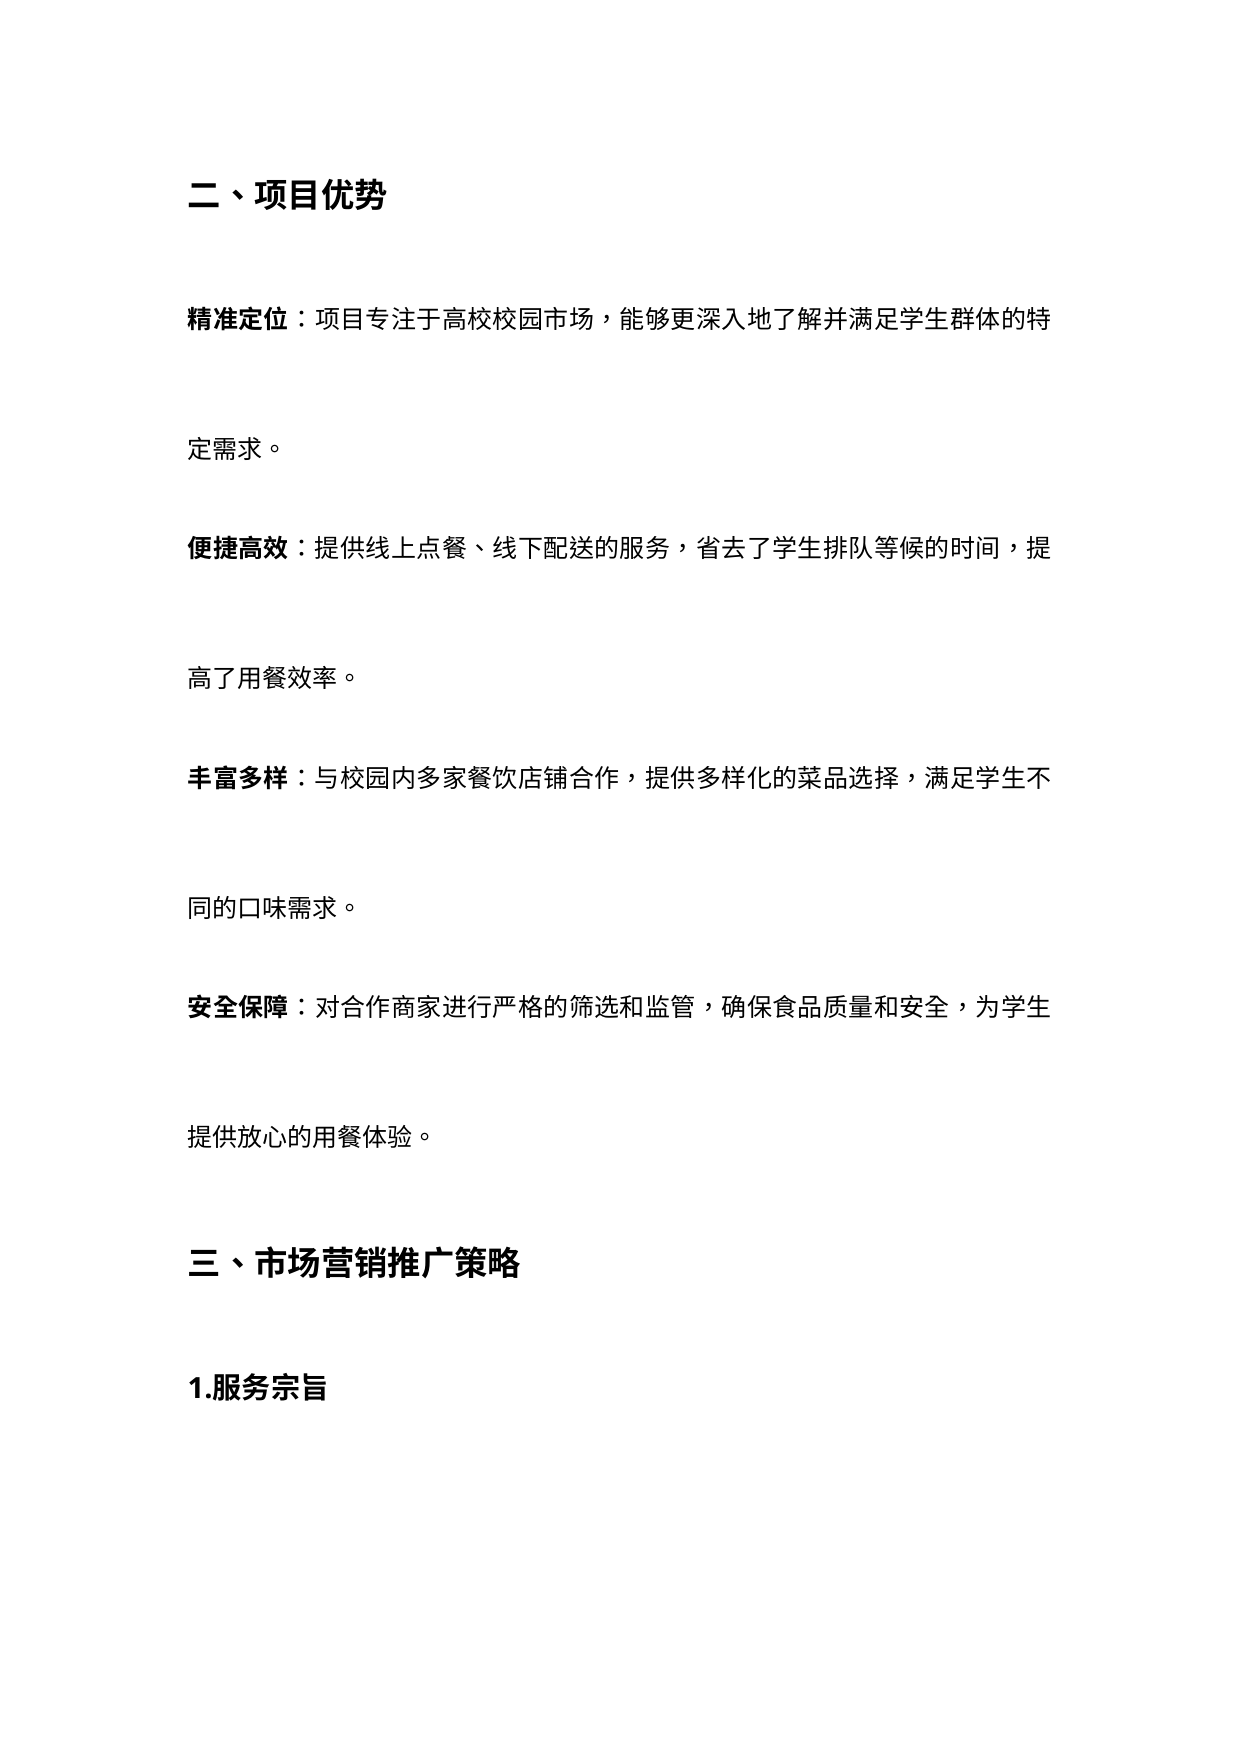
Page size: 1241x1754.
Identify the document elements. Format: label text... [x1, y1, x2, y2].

text 精准定位：项目专注于高校校园市场，能够更深入地了解并满足学生群体的特定需求。 [187, 287, 1053, 482]
subtitle 三、市场营销推广策略 [187, 1230, 1053, 1295]
text 丰富多样：与校园内多家餐饮店铺合作，提供多样化的菜品选择，满足学生不同的口味需求。 [187, 745, 1053, 940]
text 安全保障：对合作商家进行严格的筛选和监管，确保食品质量和安全，为学生提供放心的用餐体验。 [187, 974, 1053, 1169]
text 便捷高效：提供线上点餐、线下配送的服务，省去了学生排队等候的时间，提高了用餐效率。 [187, 516, 1053, 711]
subtitle 二、项目优势 [187, 162, 1053, 227]
text 1.服务宗旨 [187, 1355, 1053, 1420]
